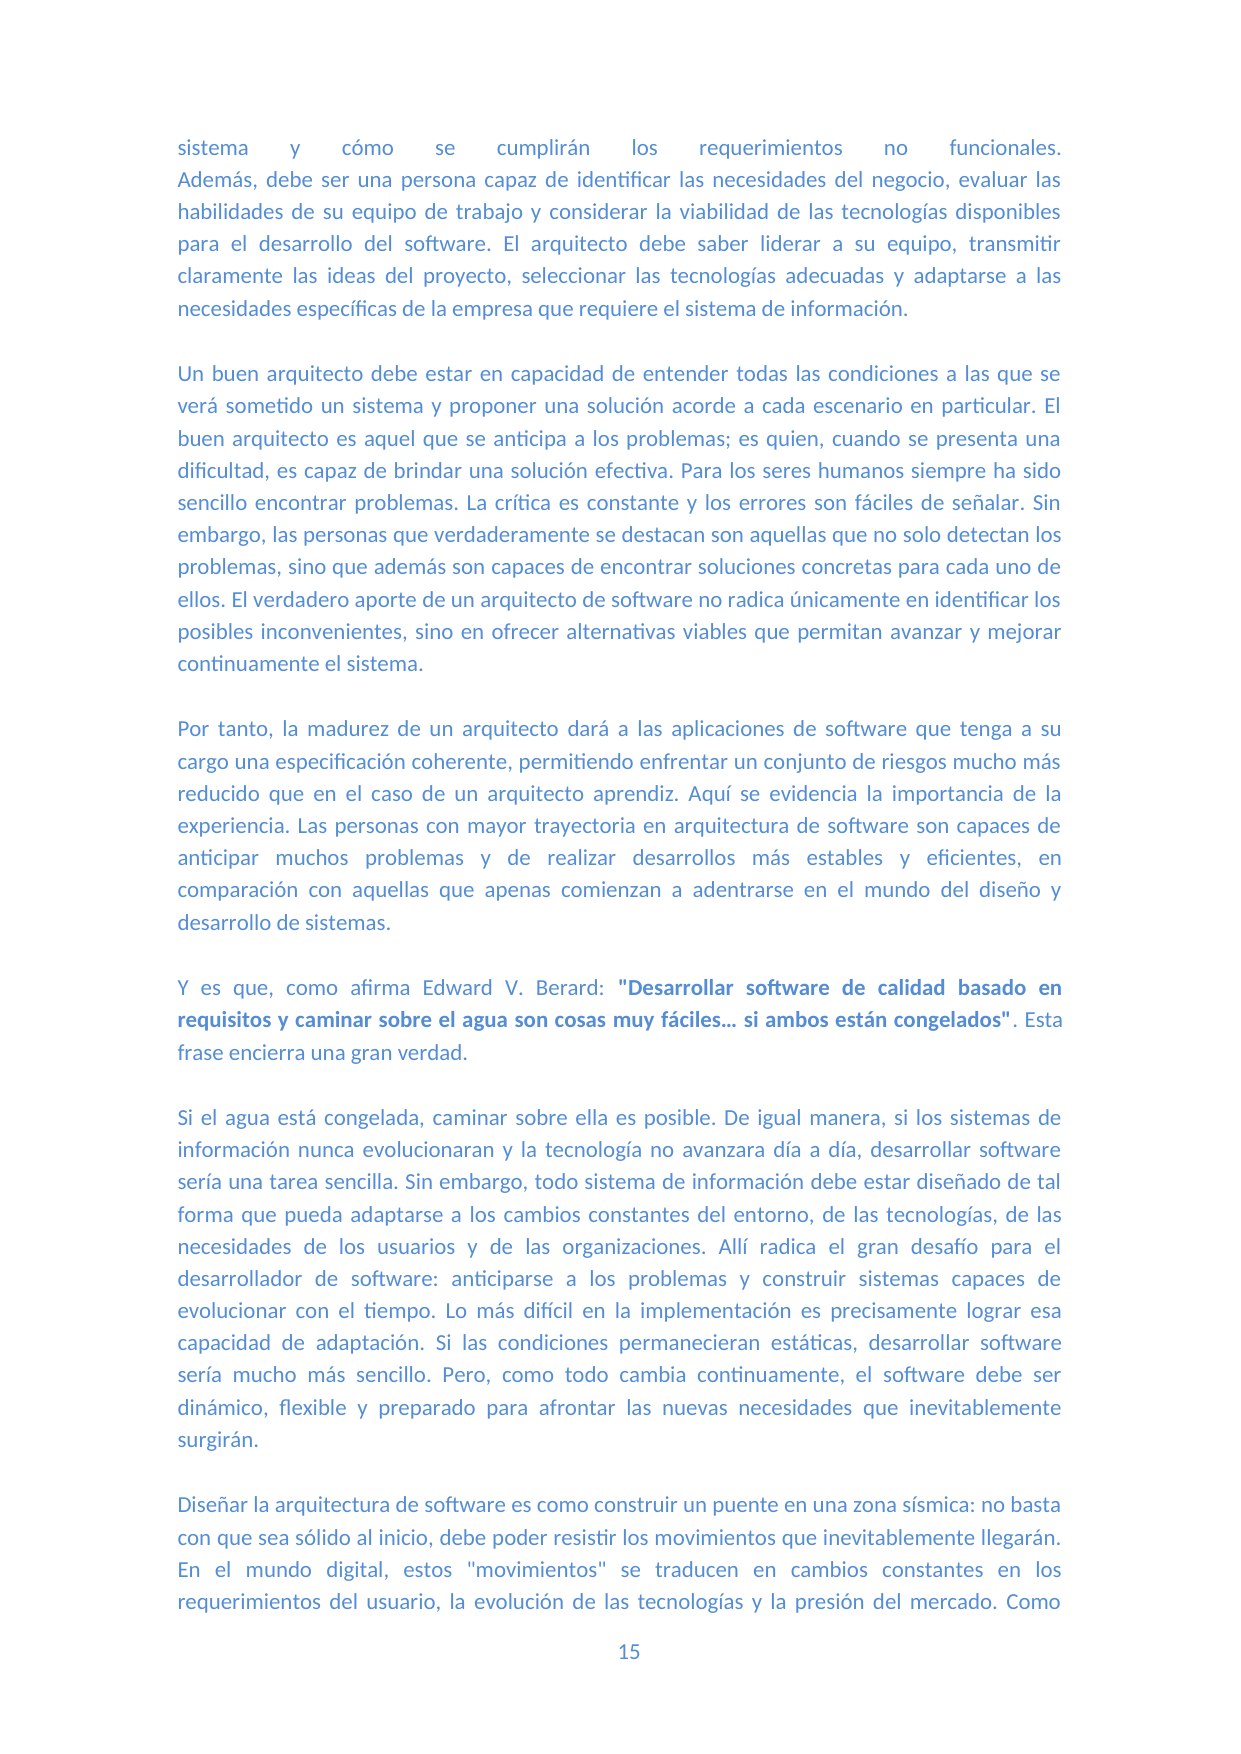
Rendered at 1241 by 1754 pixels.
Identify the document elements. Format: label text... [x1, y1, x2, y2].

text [177, 1491, 1063, 1615]
text Un buen arquitecto debe estar en capacidad de entender todas las condiciones a las que se verá sometido un sistema y proponer una solución acorde a cada escenario en particular. El buen arquitecto es aquel que se anticipa a los problemas; es quien, cuando se presenta una dificultad, es capaz de brindar una solución efectiva. Para los seres humanos siempre ha sido sencillo encontrar problemas. La crítica es constante y los errores son fáciles de señalar. Sin embargo, las personas que verdaderamente se destacan son aquellas que no solo detectan los problemas, sino que además son capaces de encontrar soluciones concretas para cada uno de ellos. El verdadero aporte de un arquitecto de software no radica únicamente en identificar los posibles inconvenientes, sino en ofrecer alternativas viables que permitan avanzar y mejorar continuamente el sistema. [177, 359, 1063, 677]
text Por tanto, la madurez de un arquitecto dará a las aplicaciones de software que tenga a su cargo una especificación coherente, permitiendo enfrentar un conjunto de riesgos mucho más reducido que en el caso de un arquitecto aprendiz. Aquí se evidencia la importancia de la experiencia. Las personas con mayor trayectoria en arquitectura de software son capaces de anticipar muchos problemas y de realizar desarrollos más estables y eficientes, en comparación con aquellas que apenas comienzan a adentrarse en el mundo del diseño y desarrollo de sistemas. [177, 714, 1063, 936]
text Si el agua está congelada, caminar sobre ella es posible. De igual manera, si los sistemas de información nunca evolucionaran y la tecnología no avanzara día a día, desarrollar software sería una tarea sencilla. Sin embargo, todo sistema de información debe estar diseñado de tal forma que pueda adaptarse a los cambios constantes del entorno, de las tecnologías, de las necesidades de los usuarios y de las organizaciones. Allí radica el gran desafío para el desarrollador de software: anticiparse a los problemas y construir sistemas capaces de evolucionar con el tiempo. Lo más difícil en la implementación es precisamente lograr esa capacidad de adaptación. Si las condiciones permanecieran estáticas, desarrollar software sería mucho más sencillo. Pero, como todo cambia continuamente, el software debe ser dinámico, flexible y preparado para afrontar las nuevas necesidades que inevitablemente surgirán. [177, 1103, 1063, 1453]
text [177, 133, 1063, 322]
text Y es que, como afirma Edward V. Berard: "Desarrollar software de calidad basado en requisitos y caminar sobre el agua son cosas muy fáciles… si ambos están congelados". Esta frase encierra una gran verdad. [177, 973, 1063, 1066]
